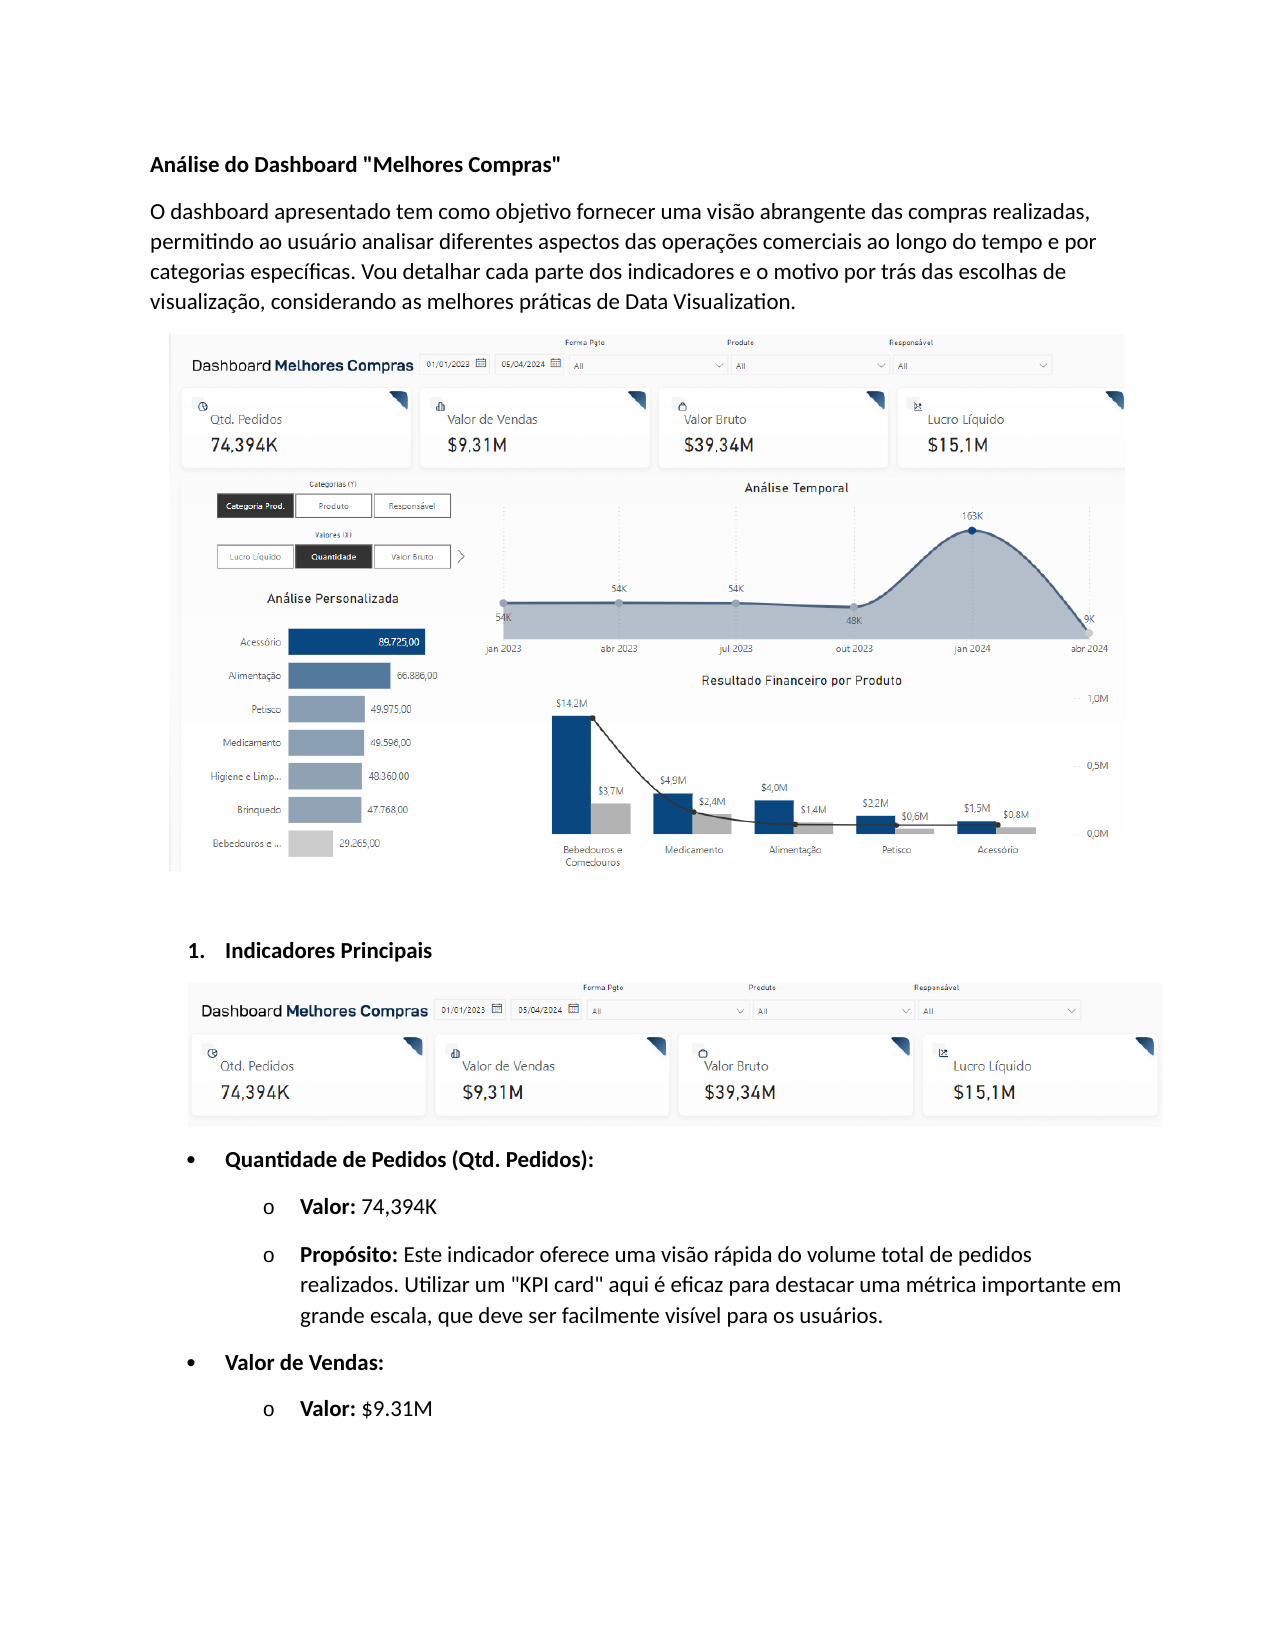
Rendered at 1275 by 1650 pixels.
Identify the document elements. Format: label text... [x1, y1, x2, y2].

picture [150, 334, 1125, 871]
list Valor de Vendas: [187, 1348, 1125, 1376]
list Propósito: Este indicador oferece uma visão rápida do volume total de pedidos realizados. Utilizar um "KPI card" aqui é eficaz para destacar uma métrica importante em grande escala, que deve ser facilmente visível para os usuários. [262, 1240, 1125, 1329]
text O dashboard apresentado tem como objetivo fornecer uma visão abrangente das compras realizadas, permitindo ao usuário analisar diferentes aspectos das operações comerciais ao longo do tempo e por categorias específicas. Vou detalhar cada parte dos indicadores e o motivo por trás das escolhas de visualização, considerando as melhores práticas de Data Visualization. [150, 197, 1125, 316]
list Quantidade de Pedidos (Qtd. Pedidos): [187, 1146, 1125, 1174]
list Valor: 74,394K [262, 1192, 1125, 1221]
list Indicadores Principais [187, 936, 1125, 964]
list Valor: $9.31M [262, 1394, 1125, 1423]
picture [187, 983, 1163, 1127]
text Análise do Dashboard "Melhores Compras" [150, 150, 1125, 178]
